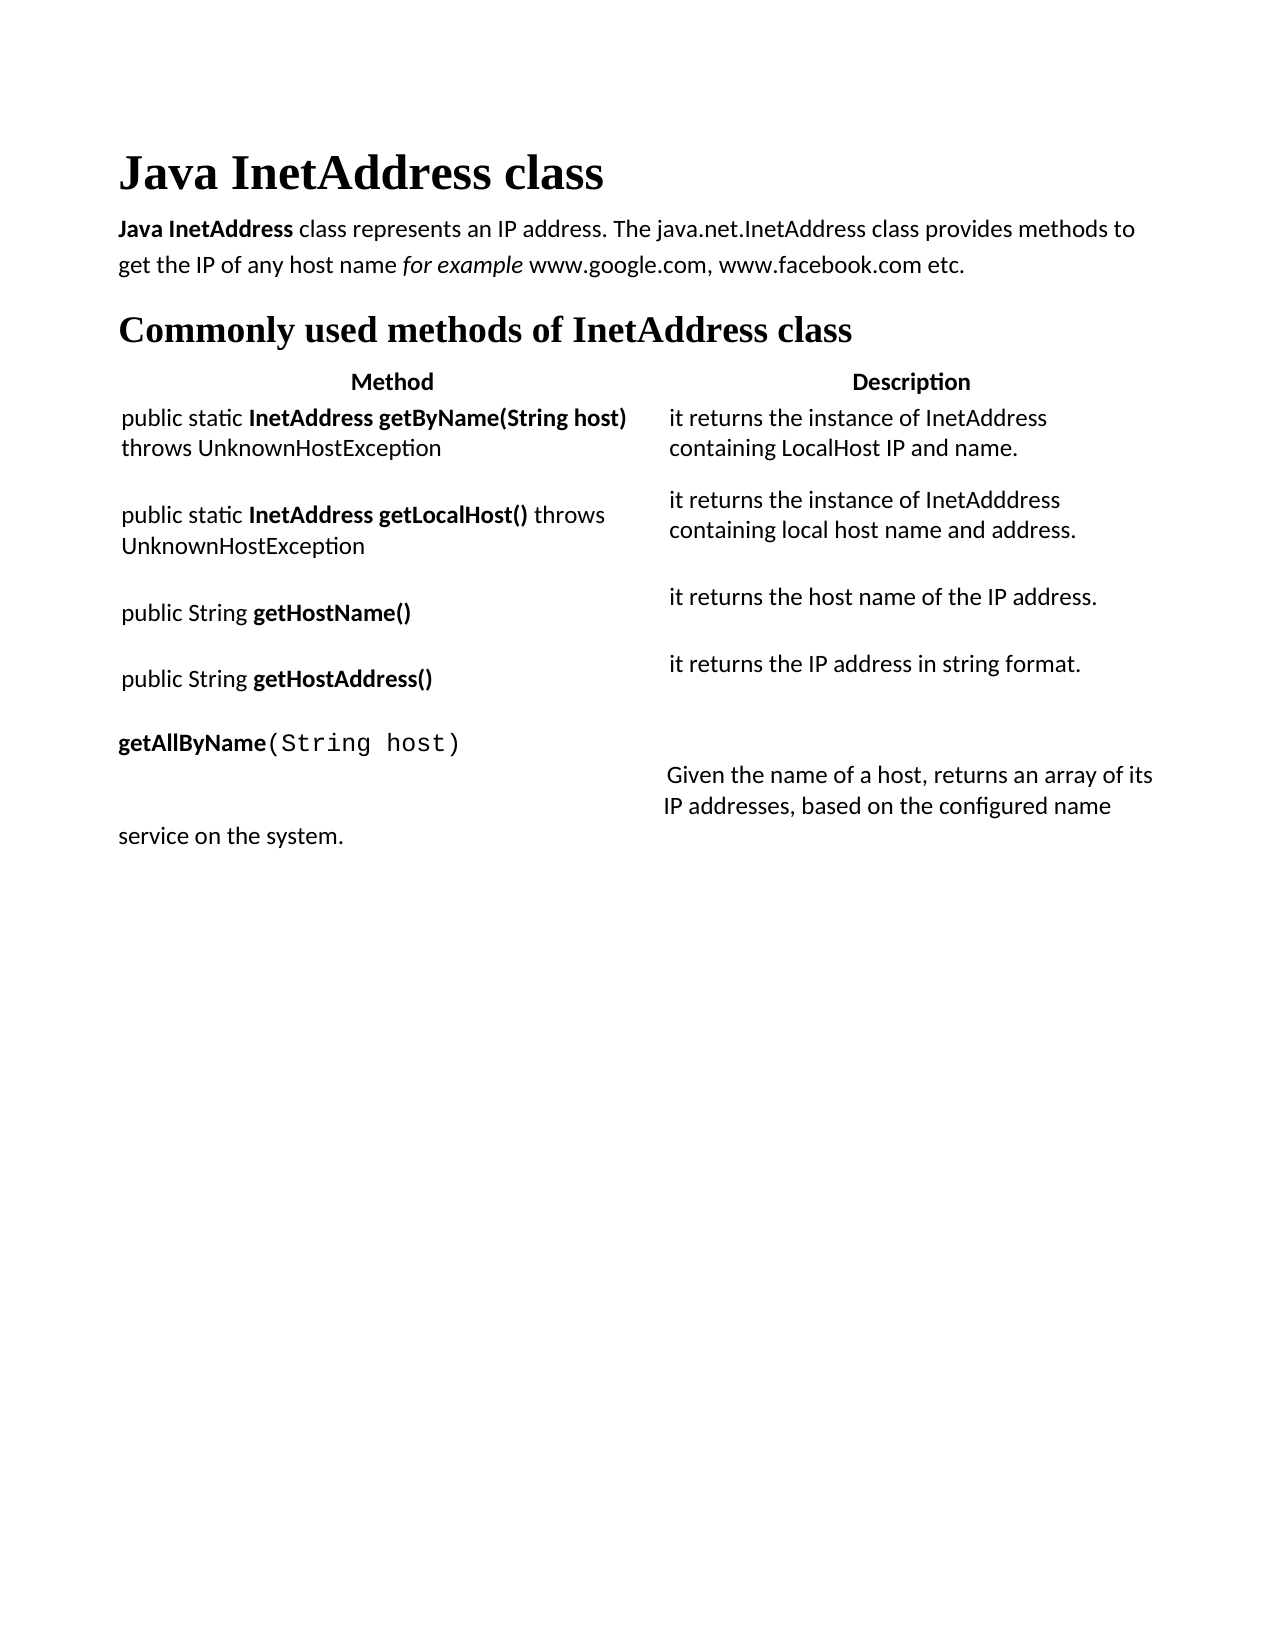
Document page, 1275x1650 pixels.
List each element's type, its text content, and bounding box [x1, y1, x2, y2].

table_header Description [666, 363, 1157, 399]
text Java InetAddress class represents an IP address. The java.net.InetAddress class provides methods to get the IP of any host name for example www.google.com, www.facebook.com etc. [118, 213, 1157, 280]
subtitle Commonly used methods of InetAddress class [118, 307, 1157, 350]
table_cell it returns the instance of InetAddress containing LocalHost IP and name. [666, 399, 1157, 466]
text Given the name of a host, returns an array of its IP addresses, based on the configured name service on the system. [118, 759, 1157, 851]
table_cell it returns the instance of InetAdddress containing local host name and address. [666, 466, 1157, 563]
subtitle Java InetAddress class [118, 143, 1157, 201]
table_cell public static InetAddress getByName(String host) throws UnknownHostException [118, 399, 666, 466]
table_cell it returns the host name of the IP address. [666, 563, 1157, 630]
table_cell public static InetAddress getLocalHost() throws UnknownHostException [118, 466, 666, 563]
table_header Method [118, 363, 666, 399]
table_cell public String getHostAddress() [118, 630, 666, 697]
text getAllByName(String host) [118, 728, 1157, 759]
table_cell public String getHostName() [118, 563, 666, 630]
table_cell it returns the IP address in string format. [666, 630, 1157, 697]
